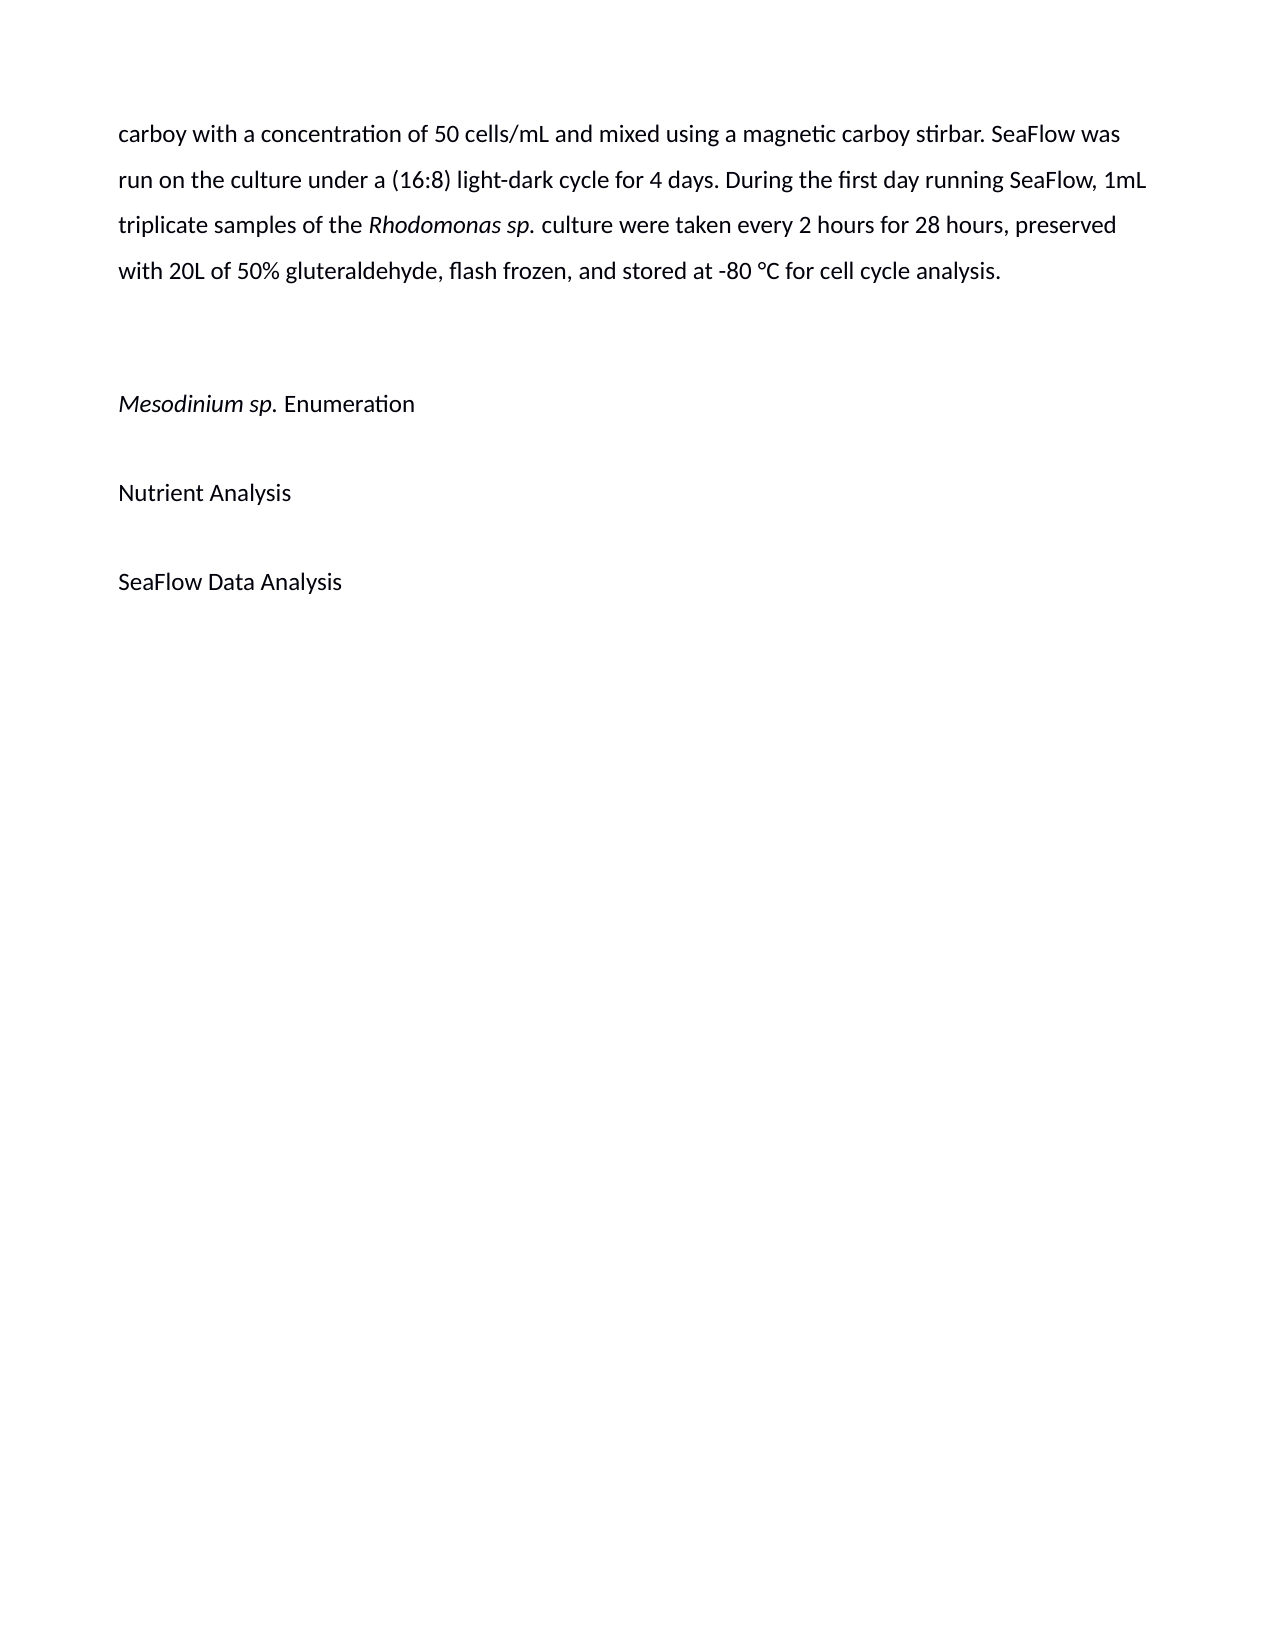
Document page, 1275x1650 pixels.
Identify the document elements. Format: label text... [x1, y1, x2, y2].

text Nutrient Analysis [118, 477, 1157, 507]
text SeaFlow Data Analysis [118, 566, 1157, 596]
text Mesodinium sp. Enumeration [118, 388, 1157, 419]
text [118, 118, 1157, 286]
